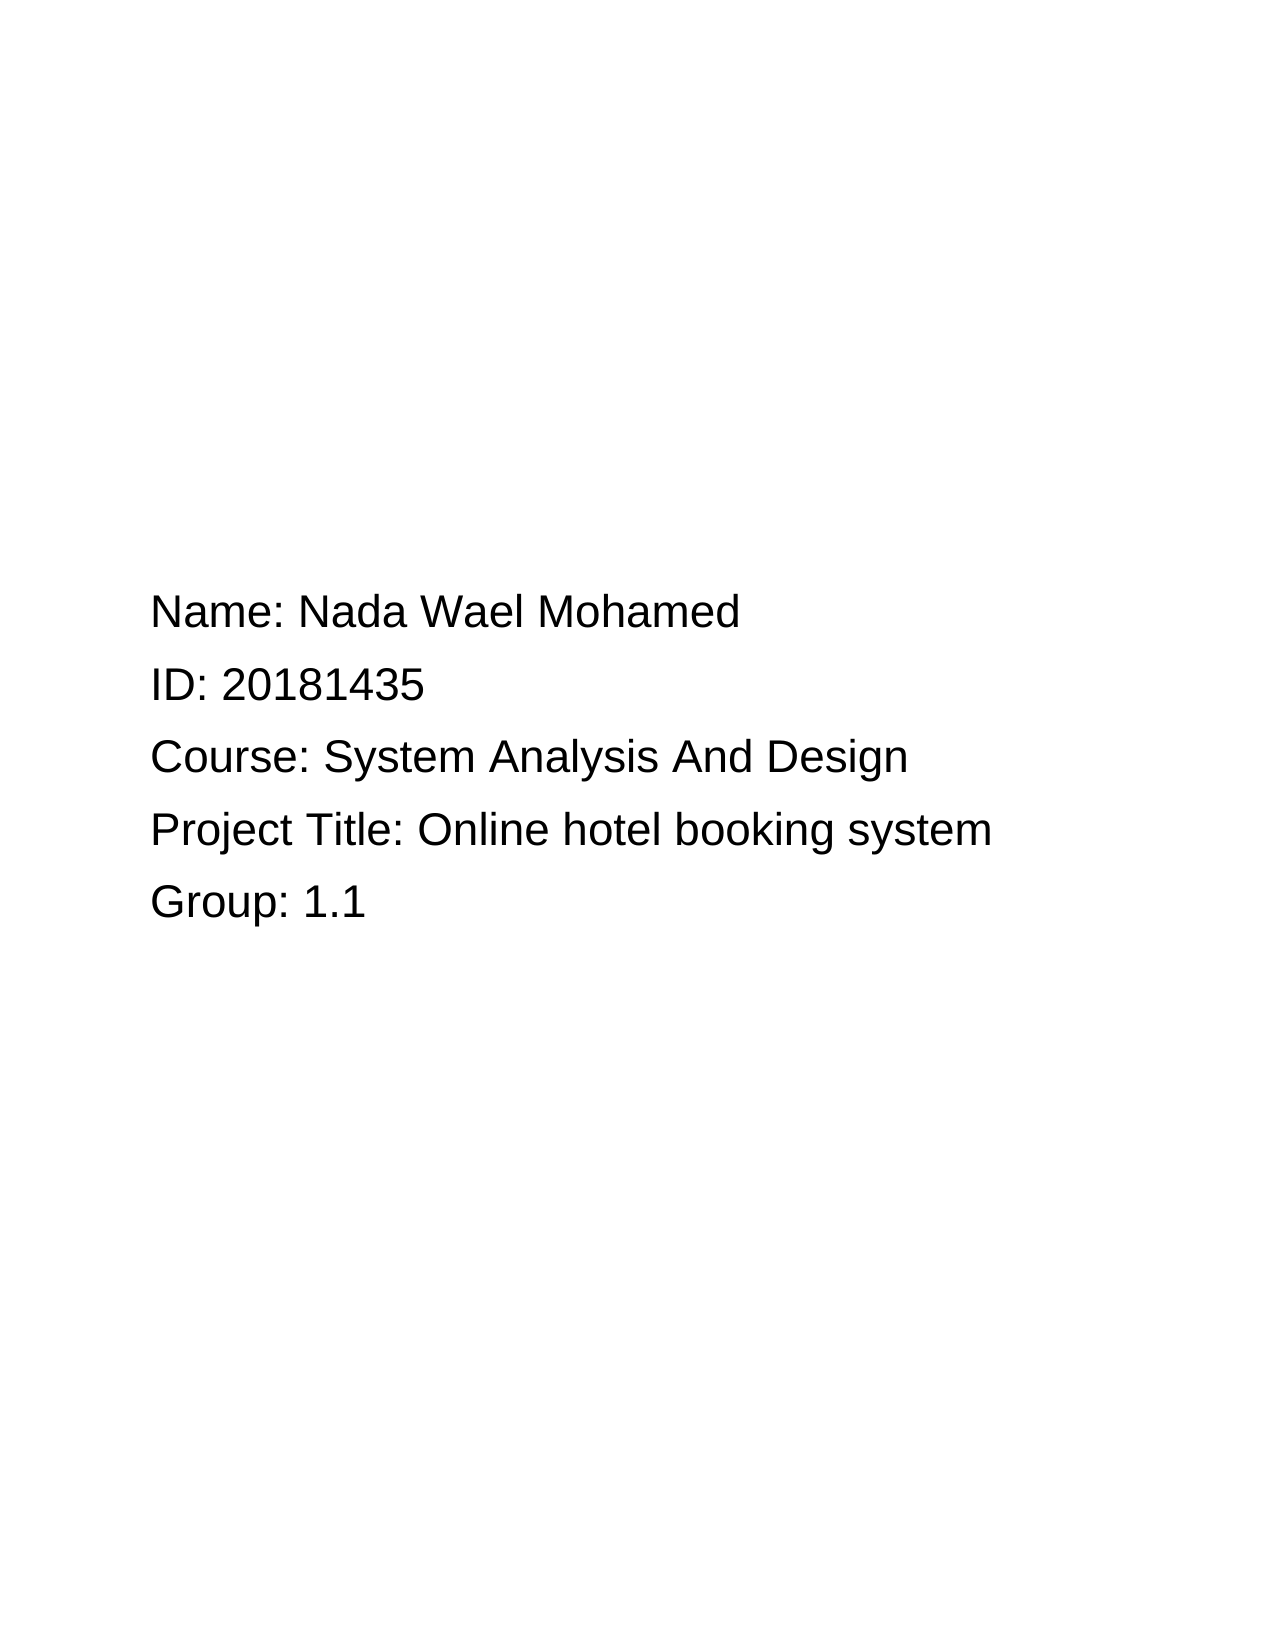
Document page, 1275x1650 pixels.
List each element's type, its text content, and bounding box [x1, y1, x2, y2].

text Project Title: Online hotel booking system [150, 802, 1125, 855]
text ID: 20181435 [150, 657, 1125, 710]
text Group: 1.1 [150, 875, 1125, 928]
text Name: Nada Wael Mohamed [150, 585, 1125, 638]
text Course: System Analysis And Design [150, 730, 1125, 783]
